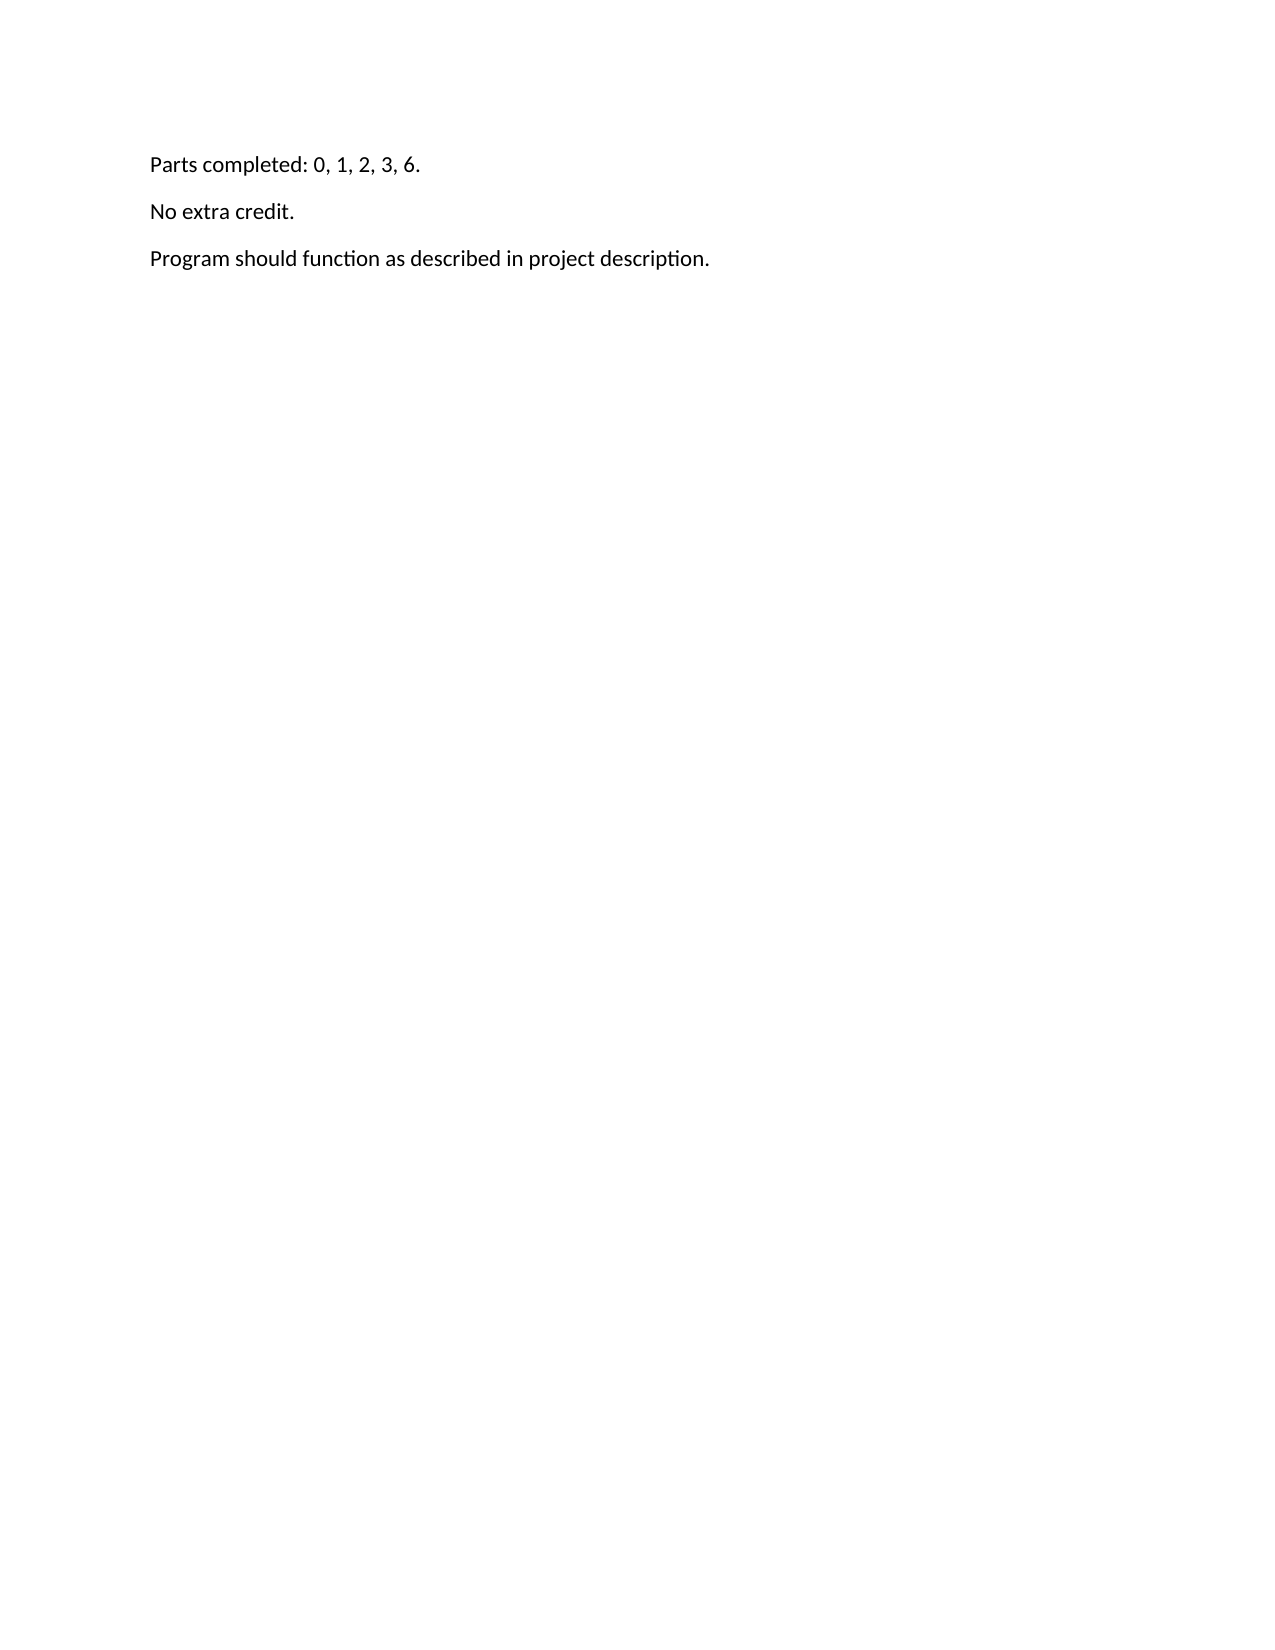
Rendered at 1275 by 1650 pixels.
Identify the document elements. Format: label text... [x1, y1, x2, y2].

text No extra credit. [150, 197, 1125, 225]
text Program should function as described in project description. [150, 244, 1125, 272]
text Parts completed: 0, 1, 2, 3, 6. [150, 150, 1125, 178]
